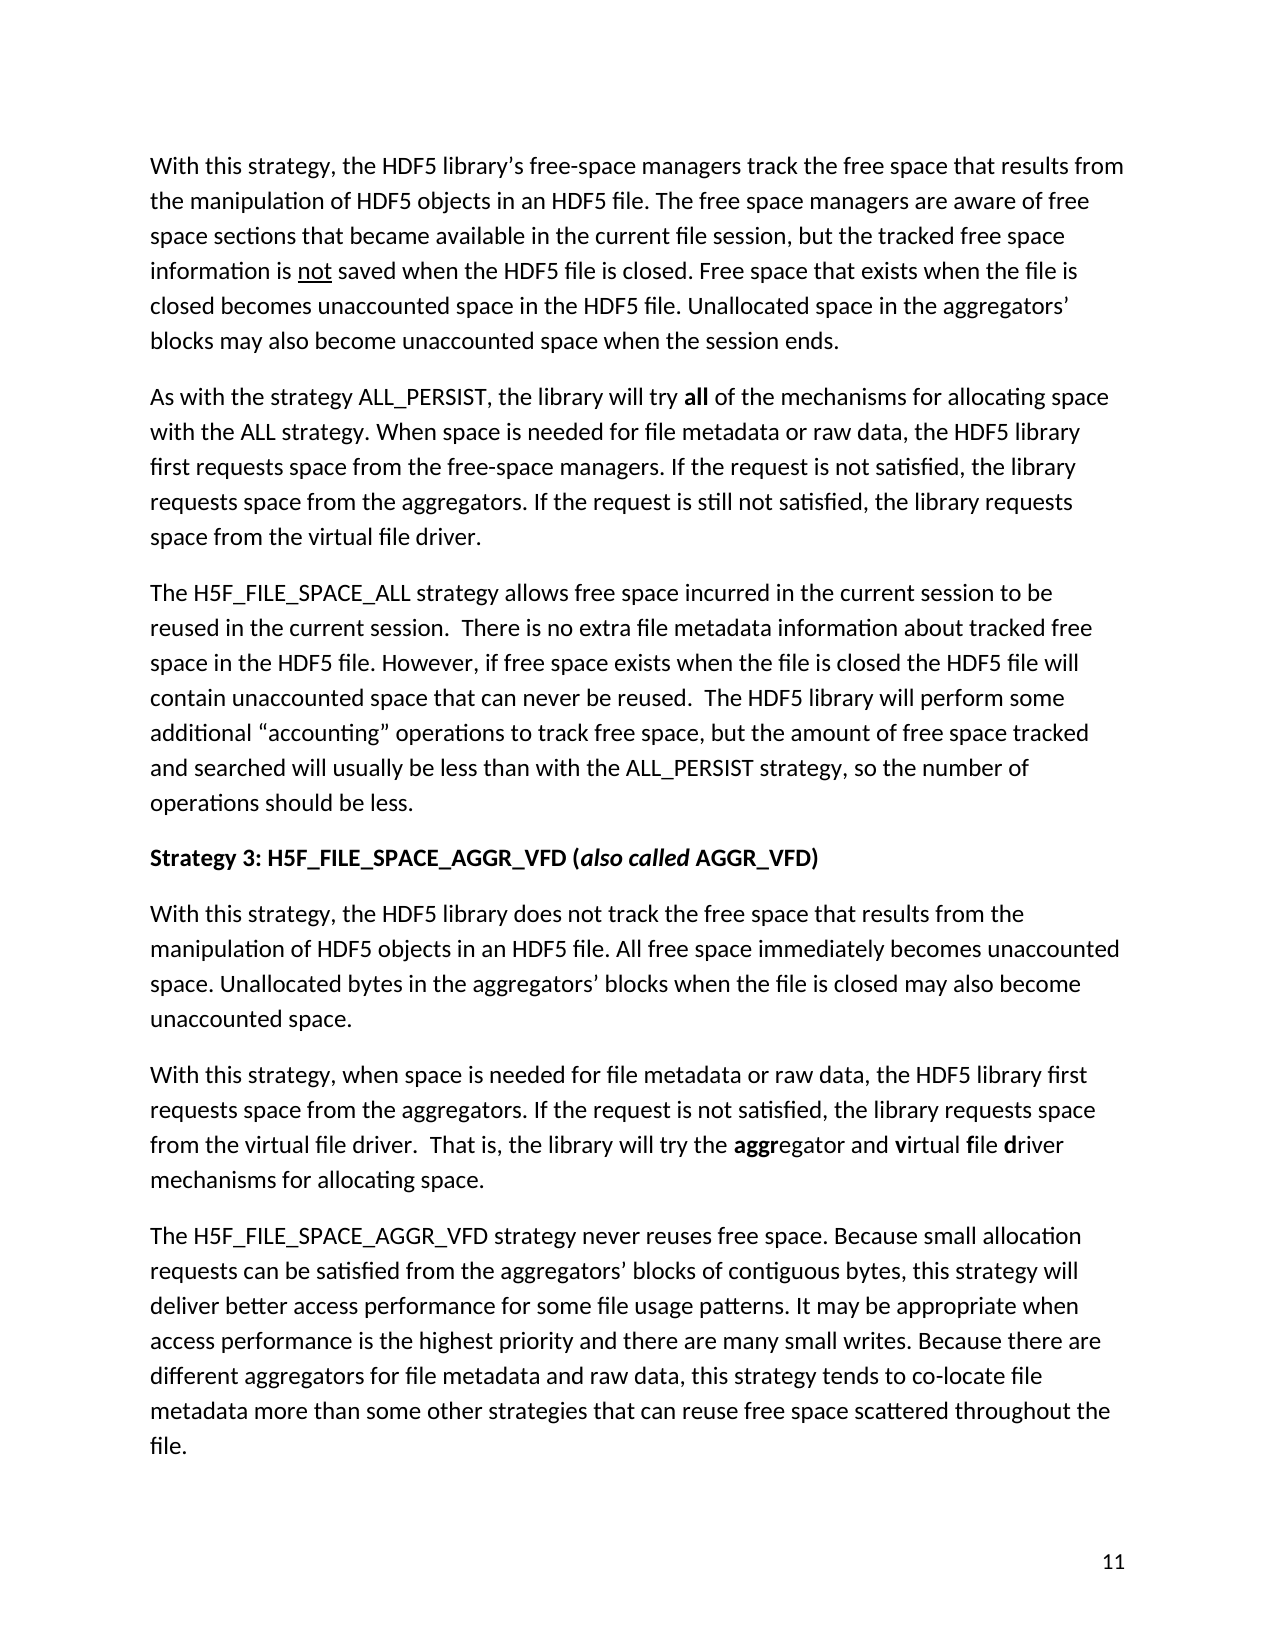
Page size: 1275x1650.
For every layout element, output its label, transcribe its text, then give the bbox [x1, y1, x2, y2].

text With this strategy, when space is needed for file metadata or raw data, the HDF5 library first requests space from the aggregators. If the request is not satisfied, the library requests space from the virtual file driver. That is, the library will try the aggregator and virtual file driver mechanisms for allocating space. [150, 1059, 1125, 1195]
text As with the strategy ALL_PERSIST, the library will try all of the mechanisms for allocating space with the ALL strategy. When space is needed for file metadata or raw data, the HDF5 library first requests space from the free-space managers. If the request is not satisfied, the library requests space from the aggregators. If the request is still not satisfied, the library requests space from the virtual file driver. [150, 381, 1125, 551]
text With this strategy, the HDF5 library’s free-space managers track the free space that results from the manipulation of HDF5 objects in an HDF5 file. The free space managers are aware of free space sections that became available in the current file session, but the tracked free space information is not saved when the HDF5 file is closed. Free space that exists when the file is closed becomes unaccounted space in the HDF5 file. Unallocated space in the aggregators’ blocks may also become unaccounted space when the session ends. [150, 150, 1125, 356]
text With this strategy, the HDF5 library does not track the free space that results from the manipulation of HDF5 objects in an HDF5 file. All free space immediately becomes unaccounted space. Unallocated bytes in the aggregators’ blocks when the file is closed may also become unaccounted space. [150, 898, 1125, 1034]
text Strategy 3: H5F_FILE_SPACE_AGGR_VFD (also called AGGR_VFD) [150, 842, 1125, 873]
text The H5F_FILE_SPACE_ALL strategy allows free space incurred in the current session to be reused in the current session. There is no extra file metadata information about tracked free space in the HDF5 file. However, if free space exists when the file is closed the HDF5 file will contain unaccounted space that can never be reused. The HDF5 library will perform some additional “accounting” operations to track free space, but the amount of free space tracked and searched will usually be less than with the ALL_PERSIST strategy, so the number of operations should be less. [150, 577, 1125, 817]
text The H5F_FILE_SPACE_AGGR_VFD strategy never reuses free space. Because small allocation requests can be satisfied from the aggregators’ blocks of contiguous bytes, this strategy will deliver better access performance for some file usage patterns. It may be appropriate when access performance is the highest priority and there are many small writes. Because there are different aggregators for file metadata and raw data, this strategy tends to co-locate file metadata more than some other strategies that can reuse free space scattered throughout the file. [150, 1220, 1125, 1461]
